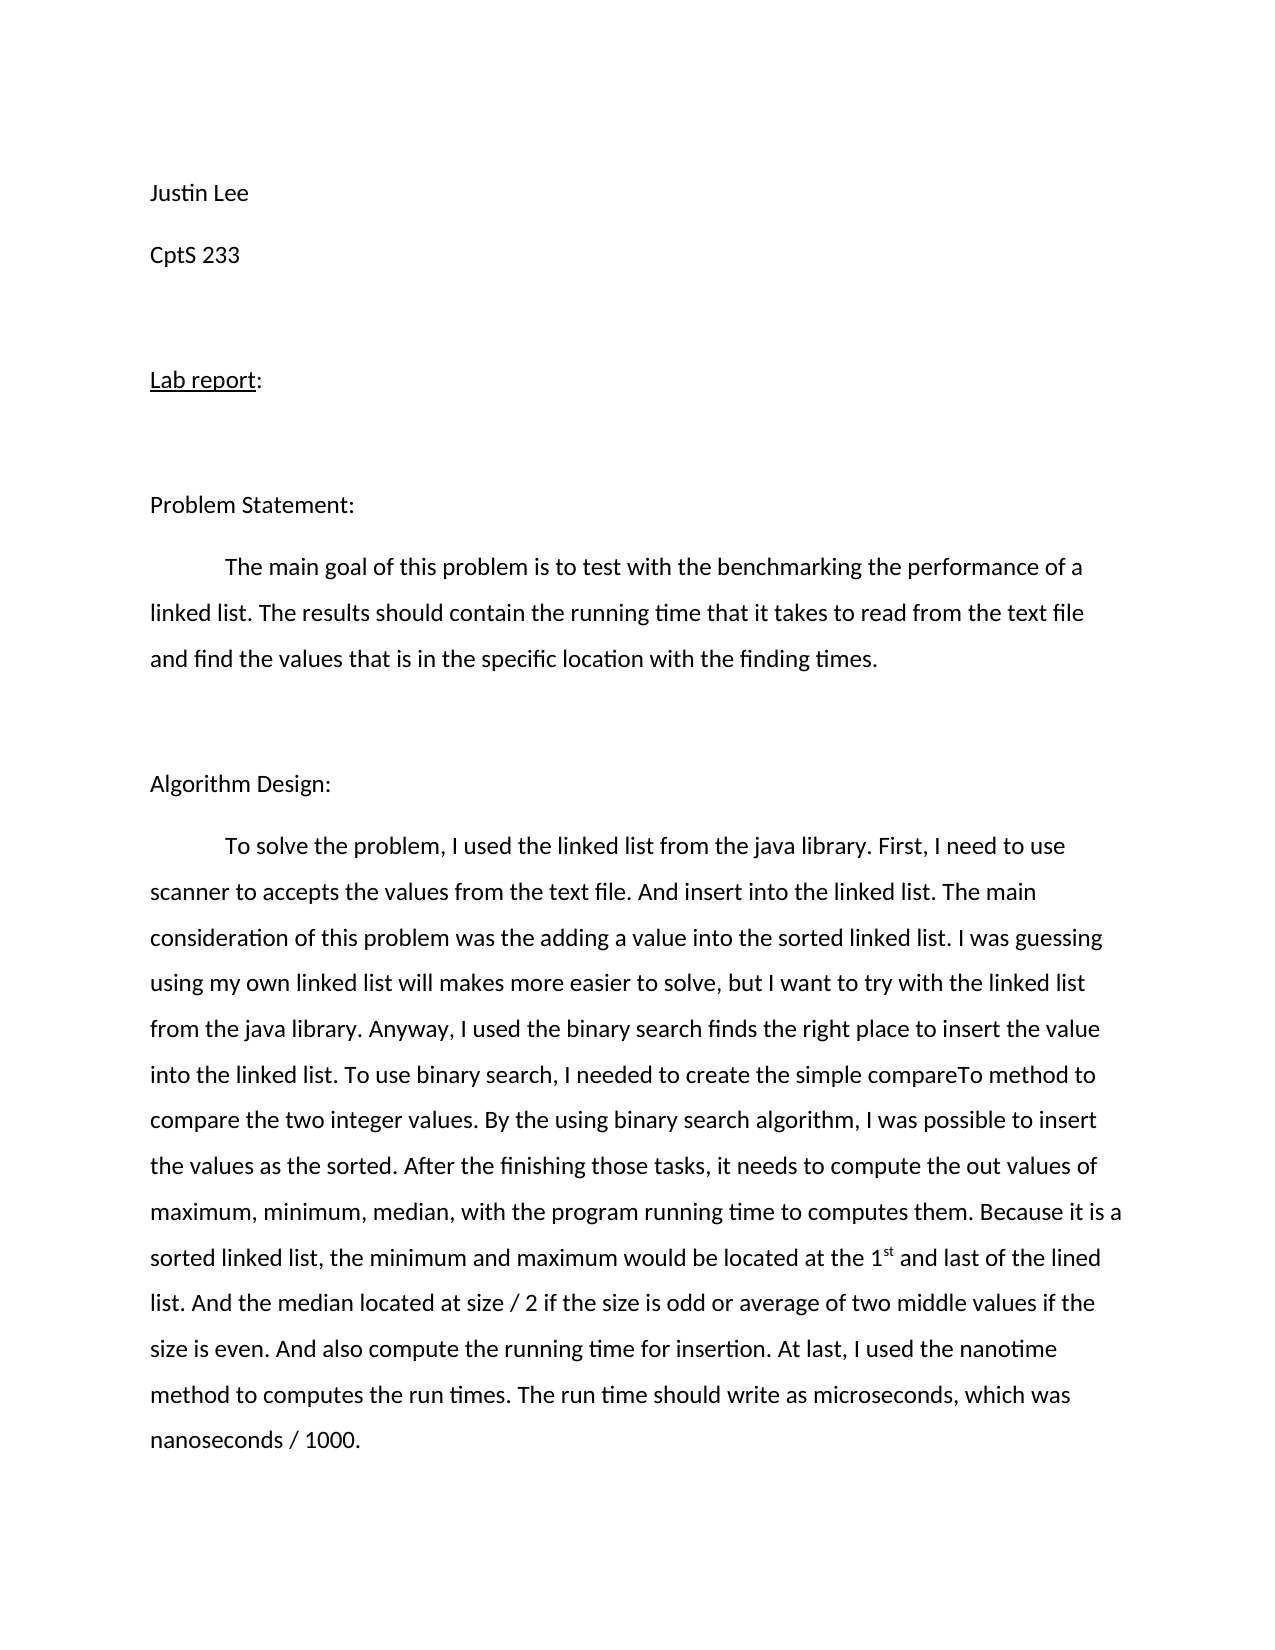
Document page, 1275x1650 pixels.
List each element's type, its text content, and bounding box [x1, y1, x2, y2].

text To solve the problem, I used the linked list from the java library. First, I need to use scanner to accepts the values from the text file. And insert into the linked list. The main consideration of this problem was the adding a value into the sorted linked list. I was guessing using my own linked list will makes more easier to solve, but I want to try with the linked list from the java library. Anyway, I used the binary search finds the right place to insert the value into the linked list. To use binary search, I needed to create the simple compareTo method to compare the two integer values. By the using binary search algorithm, I was possible to insert the values as the sorted. After the finishing those tasks, it needs to compute the out values of maximum, minimum, median, with the program running time to computes them. Because it is a sorted linked list, the minimum and maximum would be located at the 1st and last of the lined list. And the median located at size / 2 if the size is odd or average of two middle values if the size is even. And also compute the running time for insertion. At last, I used the nanotime method to computes the run times. The run time should write as microseconds, which was nanoseconds / 1000. [150, 830, 1125, 1455]
text Justin Lee [150, 177, 1125, 208]
text Problem Statement: [150, 489, 1125, 520]
text The main goal of this problem is to test with the benchmarking the performance of a linked list. The results should contain the running time that it takes to read from the text file and find the values that is in the specific location with the finding times. [150, 552, 1125, 673]
text Algorithm Design: [150, 768, 1125, 798]
text Lab report: [150, 364, 1125, 395]
text CptS 233 [150, 239, 1125, 270]
